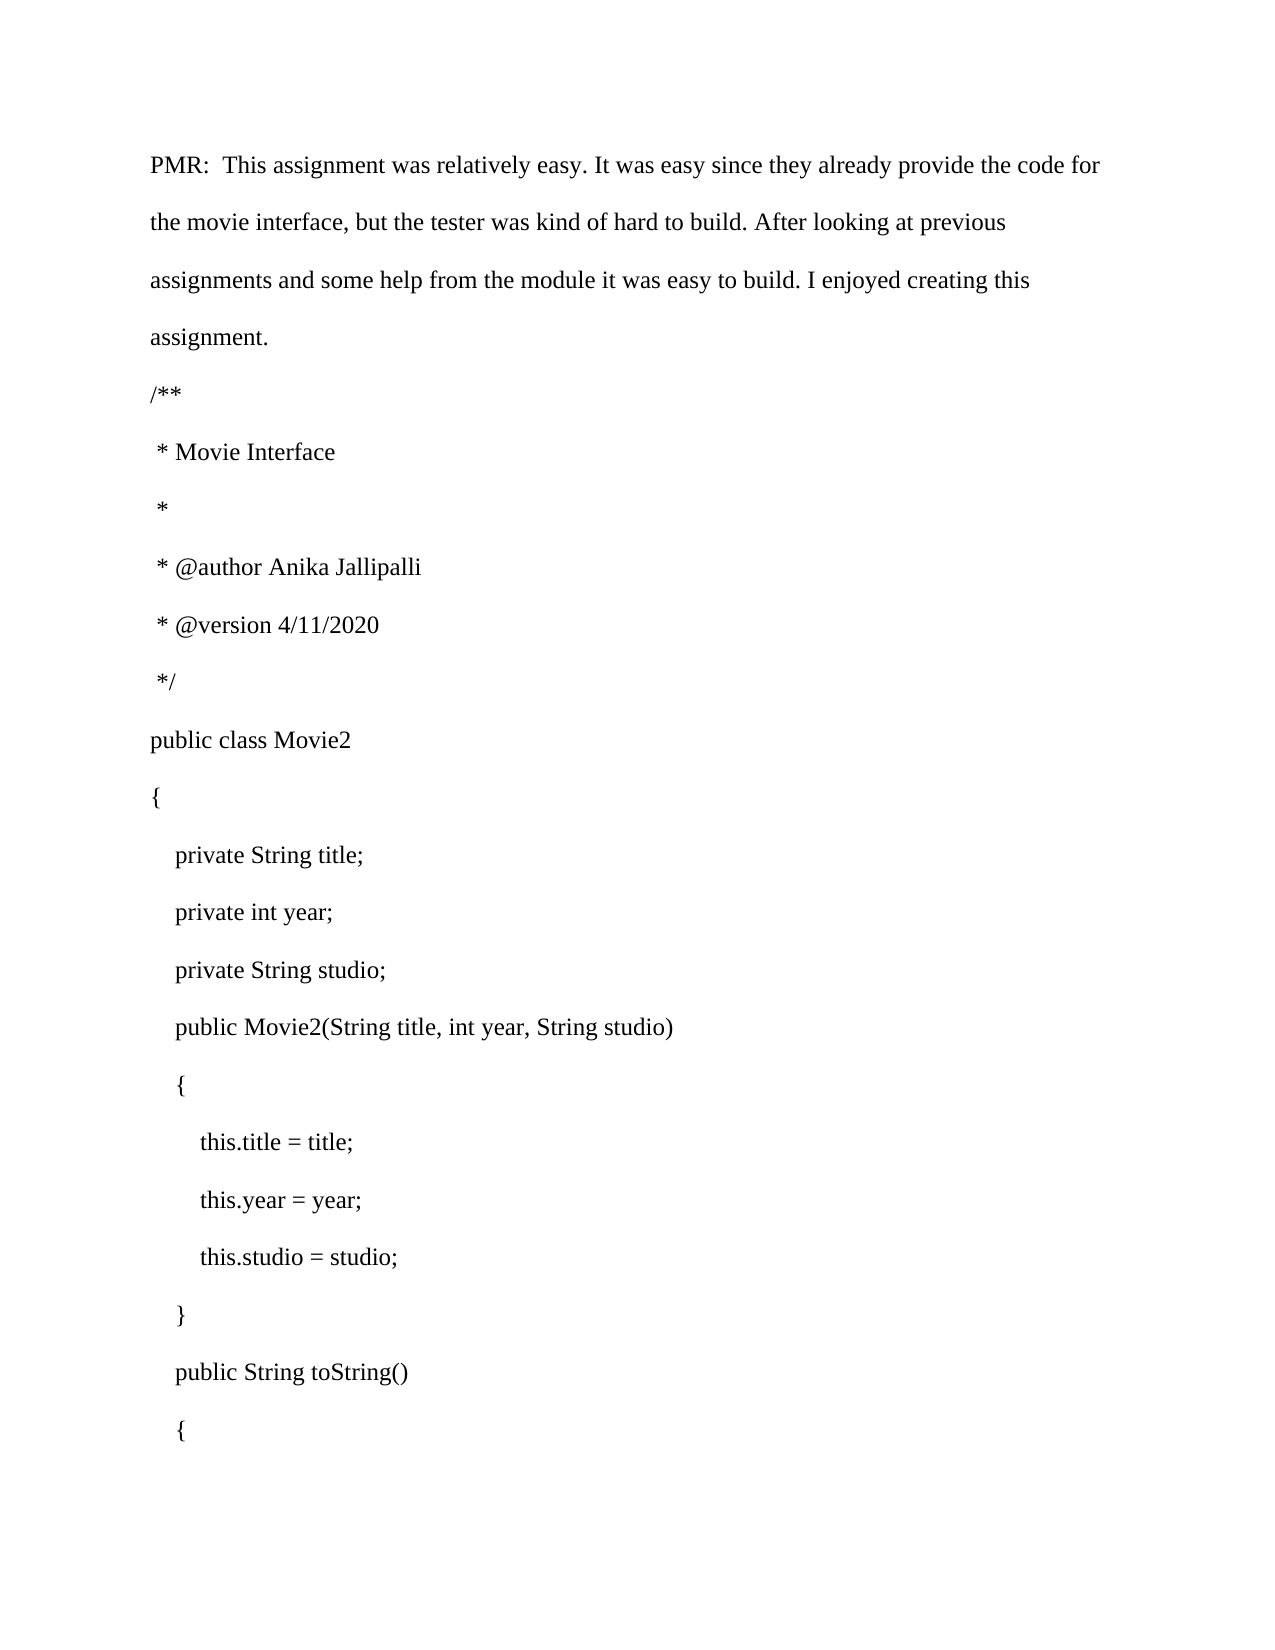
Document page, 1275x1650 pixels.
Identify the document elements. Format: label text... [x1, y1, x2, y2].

text this.studio = studio; [150, 1242, 1125, 1271]
text { [150, 782, 1125, 811]
text this.year = year; [150, 1185, 1125, 1214]
text private int year; [150, 897, 1125, 926]
text public class Movie2 [150, 725, 1125, 754]
text * @author Anika Jallipalli [150, 552, 1125, 581]
text this.title = title; [150, 1127, 1125, 1156]
text private String studio; [150, 955, 1125, 984]
text * @version 4/11/2020 [150, 610, 1125, 639]
text /** [150, 380, 1125, 409]
text public Movie2(String title, int year, String studio) [150, 1012, 1125, 1041]
text private String title; [150, 840, 1125, 869]
text */ [150, 667, 1125, 696]
text PMR: This assignment was relatively easy. It was easy since they already provide the code for the movie interface, but the tester was kind of hard to build. After looking at previous assignments and some help from the module it was easy to build. I enjoyed creating this assignment. [150, 150, 1125, 351]
text * [150, 495, 1125, 524]
text * Movie Interface [150, 437, 1125, 466]
text { [150, 1415, 1125, 1444]
text { [150, 1070, 1125, 1099]
text public String toString() [150, 1357, 1125, 1386]
text } [150, 1300, 1125, 1329]
